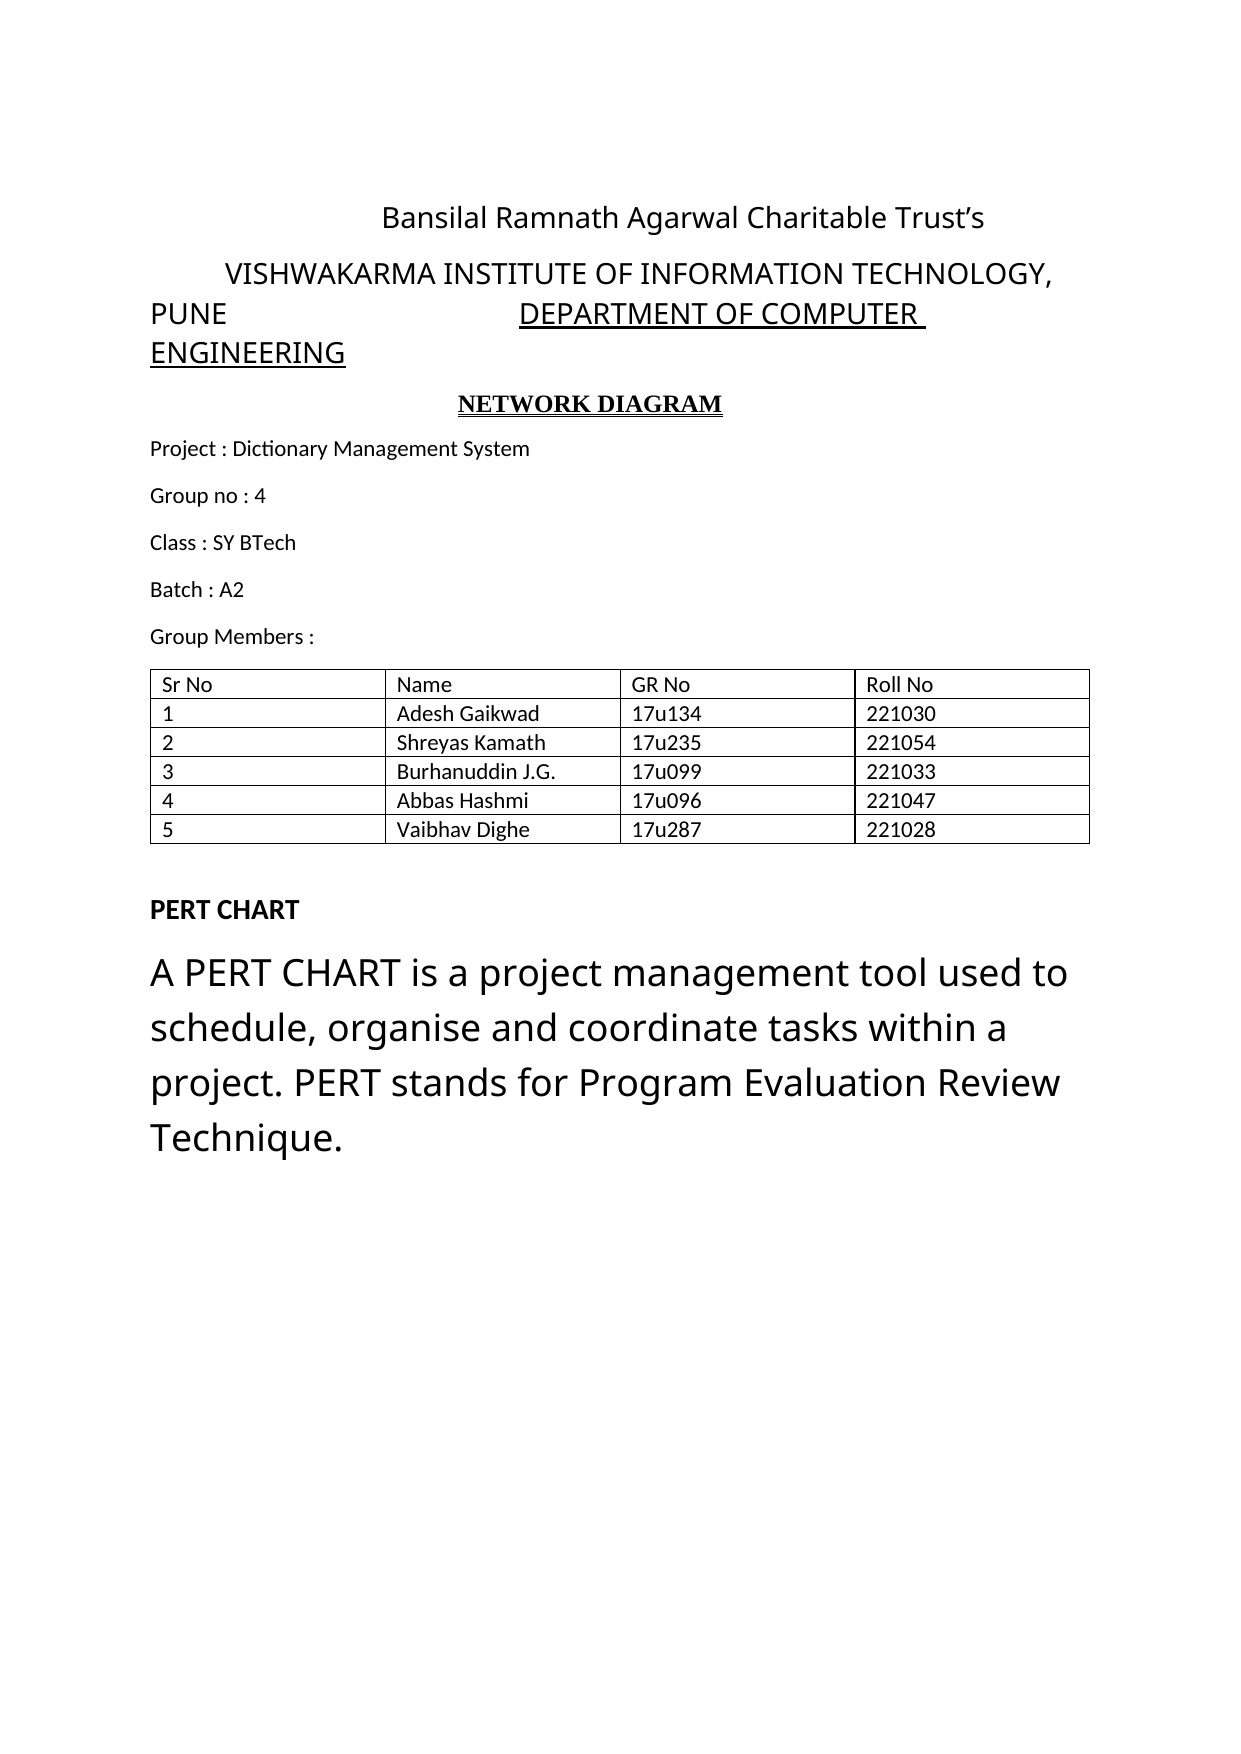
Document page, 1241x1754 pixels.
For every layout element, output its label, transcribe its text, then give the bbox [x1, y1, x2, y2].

table_cell Vaibhav Dighe [386, 815, 620, 843]
table_cell 221033 [856, 757, 1089, 785]
table_header Roll No [856, 670, 1089, 698]
table_cell 17u287 [621, 815, 854, 843]
text A PERT CHART is a project management tool used to schedule, organise and coordinate tasks within a project. PERT stands for Program Evaluation Review Technique. [150, 946, 1090, 1162]
table_cell 221047 [856, 786, 1089, 814]
table_cell 2 [151, 728, 385, 756]
table_cell Shreyas Kamath [386, 728, 620, 756]
table_header Name [386, 670, 620, 698]
table_cell 17u134 [621, 699, 854, 727]
table_cell 17u096 [621, 786, 854, 814]
table_cell 5 [151, 815, 385, 843]
table_cell 221054 [856, 728, 1089, 756]
table_header Sr No [151, 670, 385, 698]
table_header GR No [621, 670, 854, 698]
table_cell 1 [151, 699, 385, 727]
table_cell 4 [151, 786, 385, 814]
text Group no : 4 [150, 481, 1090, 509]
text Group Members : [150, 622, 1090, 650]
text Project : Dictionary Management System [150, 434, 1090, 462]
text VISHWAKARMA INSTITUTE OF INFORMATION TECHNOLOGY, PUNE DEPARTMENT OF COMPUTER ENGINEERING [150, 253, 1090, 372]
table_cell 221030 [856, 699, 1089, 727]
text Bansilal Ramnath Agarwal Charitable Trust’s [150, 197, 1090, 237]
table_cell 17u099 [621, 757, 854, 785]
table_cell 3 [151, 757, 385, 785]
table_cell 221028 [856, 815, 1089, 843]
text PERT CHART [150, 891, 1090, 927]
table_cell 17u235 [621, 728, 854, 756]
text Batch : A2 [150, 575, 1090, 603]
table_cell Burhanuddin J.G. [386, 757, 620, 785]
table_cell Adesh Gaikwad [386, 699, 620, 727]
text Class : SY BTech [150, 528, 1090, 556]
table_cell Abbas Hashmi [386, 786, 620, 814]
text NETWORK DIAGRAM [150, 389, 1090, 418]
